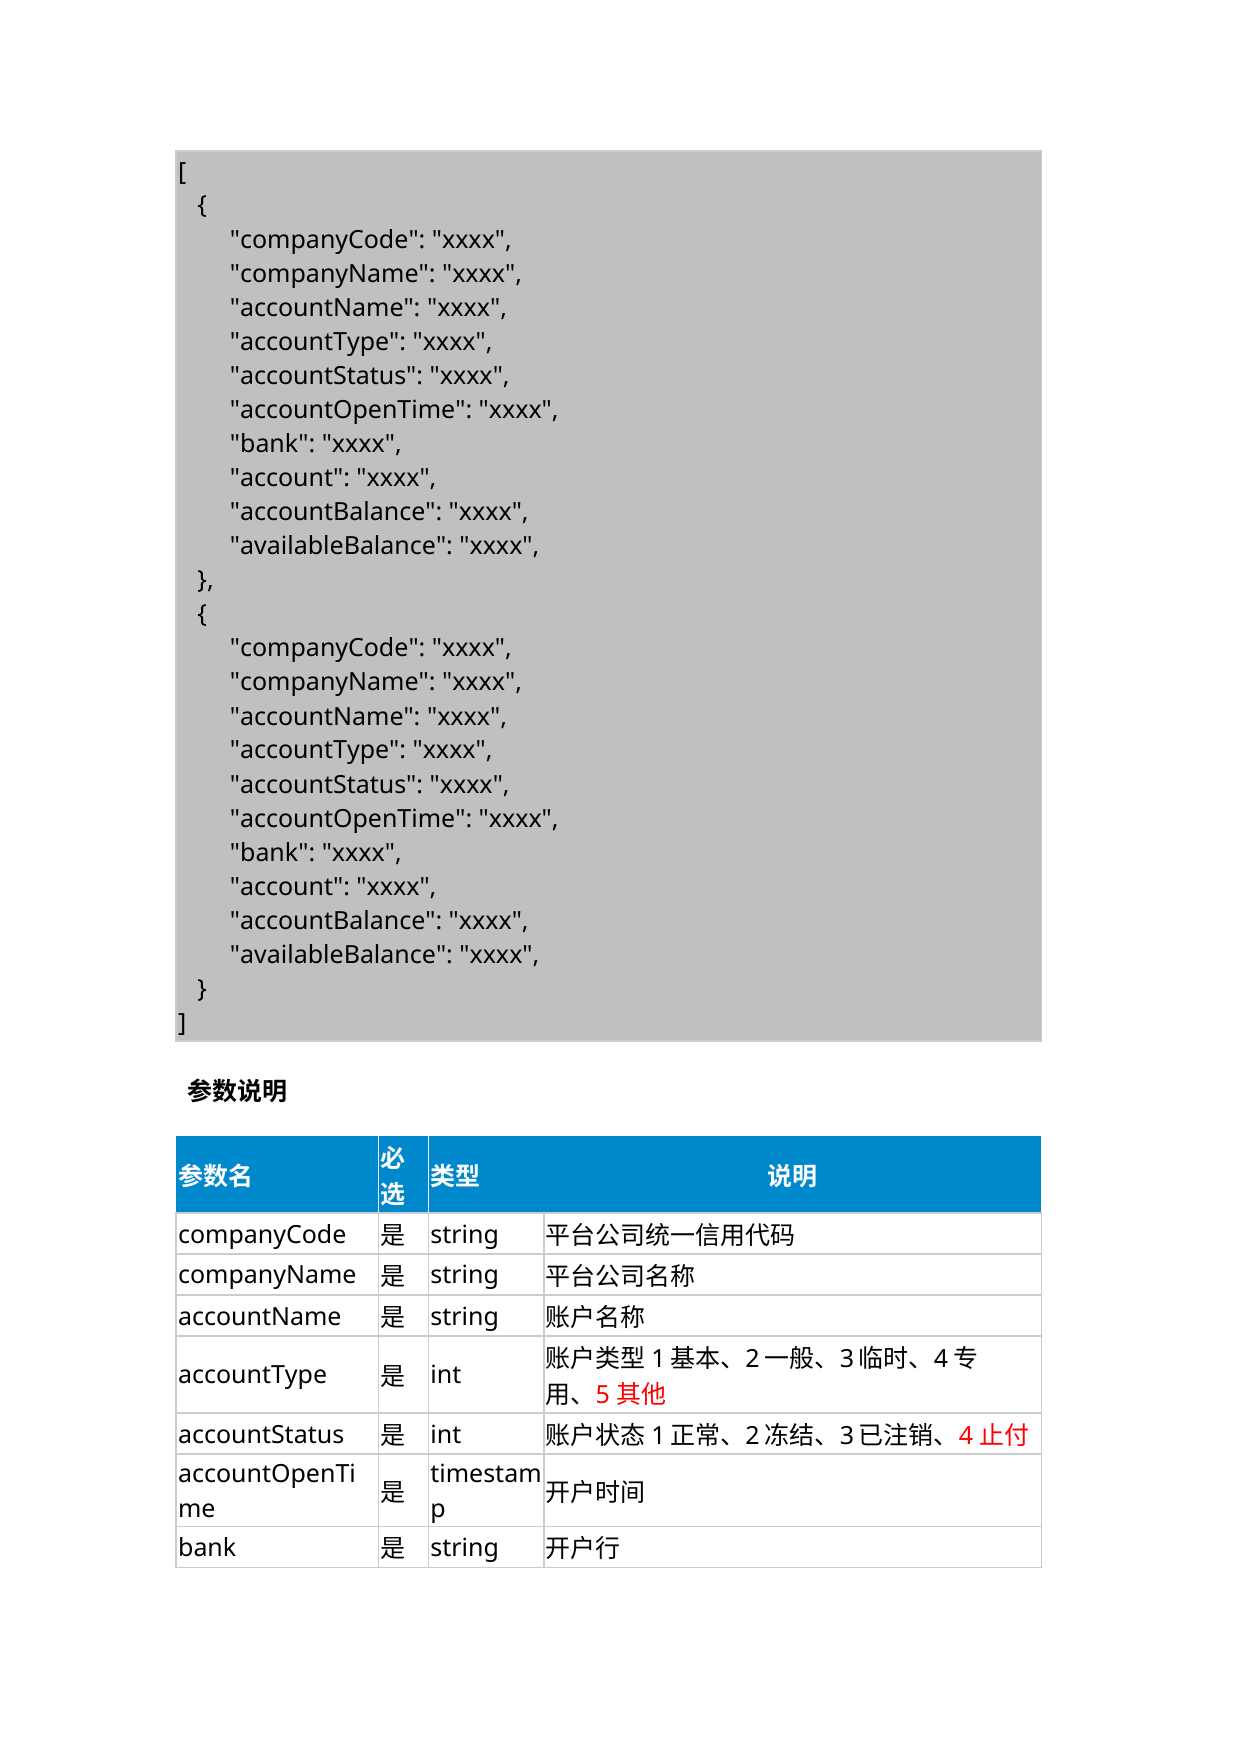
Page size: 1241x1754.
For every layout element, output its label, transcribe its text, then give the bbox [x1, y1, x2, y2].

table_cell string [429, 1296, 543, 1335]
table_cell timestamp [429, 1455, 543, 1526]
table_cell string [429, 1255, 543, 1294]
table_cell 开户时间 [545, 1455, 1041, 1526]
table_cell int [429, 1414, 543, 1453]
table_header [ { "companyCode": "xxxx", "companyName": "xxxx", "accountName": "xxxx", "accountType": "xxxx", "accountStatus": "xxxx", "accountOpenTime": "xxxx", "bank": "xxxx", "account": "xxxx", "accountBalance": "xxxx", "availableBalance": "xxxx", }, { "companyCode": "xxxx", "companyName": "xxxx", "accountName": "xxxx", "accountType": "xxxx", "accountStatus": "xxxx", "accountOpenTime": "xxxx", "bank": "xxxx", "account": "xxxx", "accountBalance": "xxxx", "availableBalance": "xxxx", } ] [177, 152, 1041, 1040]
table_cell 开户行 [545, 1527, 1041, 1567]
table_cell 是 [379, 1296, 428, 1335]
table_cell accountType [177, 1337, 378, 1412]
table_cell accountStatus [177, 1414, 378, 1453]
text 参数说明 [187, 1071, 1053, 1107]
table_cell 账户状态 1正常、2冻结、3已注销、4 止付 [545, 1414, 1041, 1453]
table_cell 是 [379, 1255, 428, 1294]
table_cell 平台公司名称 [545, 1255, 1041, 1294]
table_cell 是 [379, 1414, 428, 1453]
table_cell 账户类型 1基本、2一般、3临时、4专用、5 其他 [545, 1337, 1041, 1412]
table_cell int [429, 1337, 543, 1412]
table_cell string [429, 1214, 543, 1253]
table_cell companyCode [177, 1214, 378, 1253]
table_cell accountOpenTime [177, 1455, 378, 1526]
table_header 类型 [429, 1136, 544, 1212]
table_cell 是 [379, 1214, 428, 1253]
table_header 说明 [544, 1136, 1041, 1212]
table_header 必选 [379, 1136, 428, 1212]
table_header 参数名 [176, 1136, 378, 1212]
table_cell 是 [379, 1527, 428, 1567]
table_cell companyName [177, 1255, 378, 1294]
table_cell accountName [177, 1296, 378, 1335]
table_cell 平台公司统一信用代码 [545, 1214, 1041, 1253]
table_cell 是 [379, 1455, 428, 1526]
table_cell string [429, 1527, 543, 1567]
table_cell 是 [379, 1337, 428, 1412]
table_cell bank [177, 1527, 378, 1567]
table_cell 账户名称 [545, 1296, 1041, 1335]
